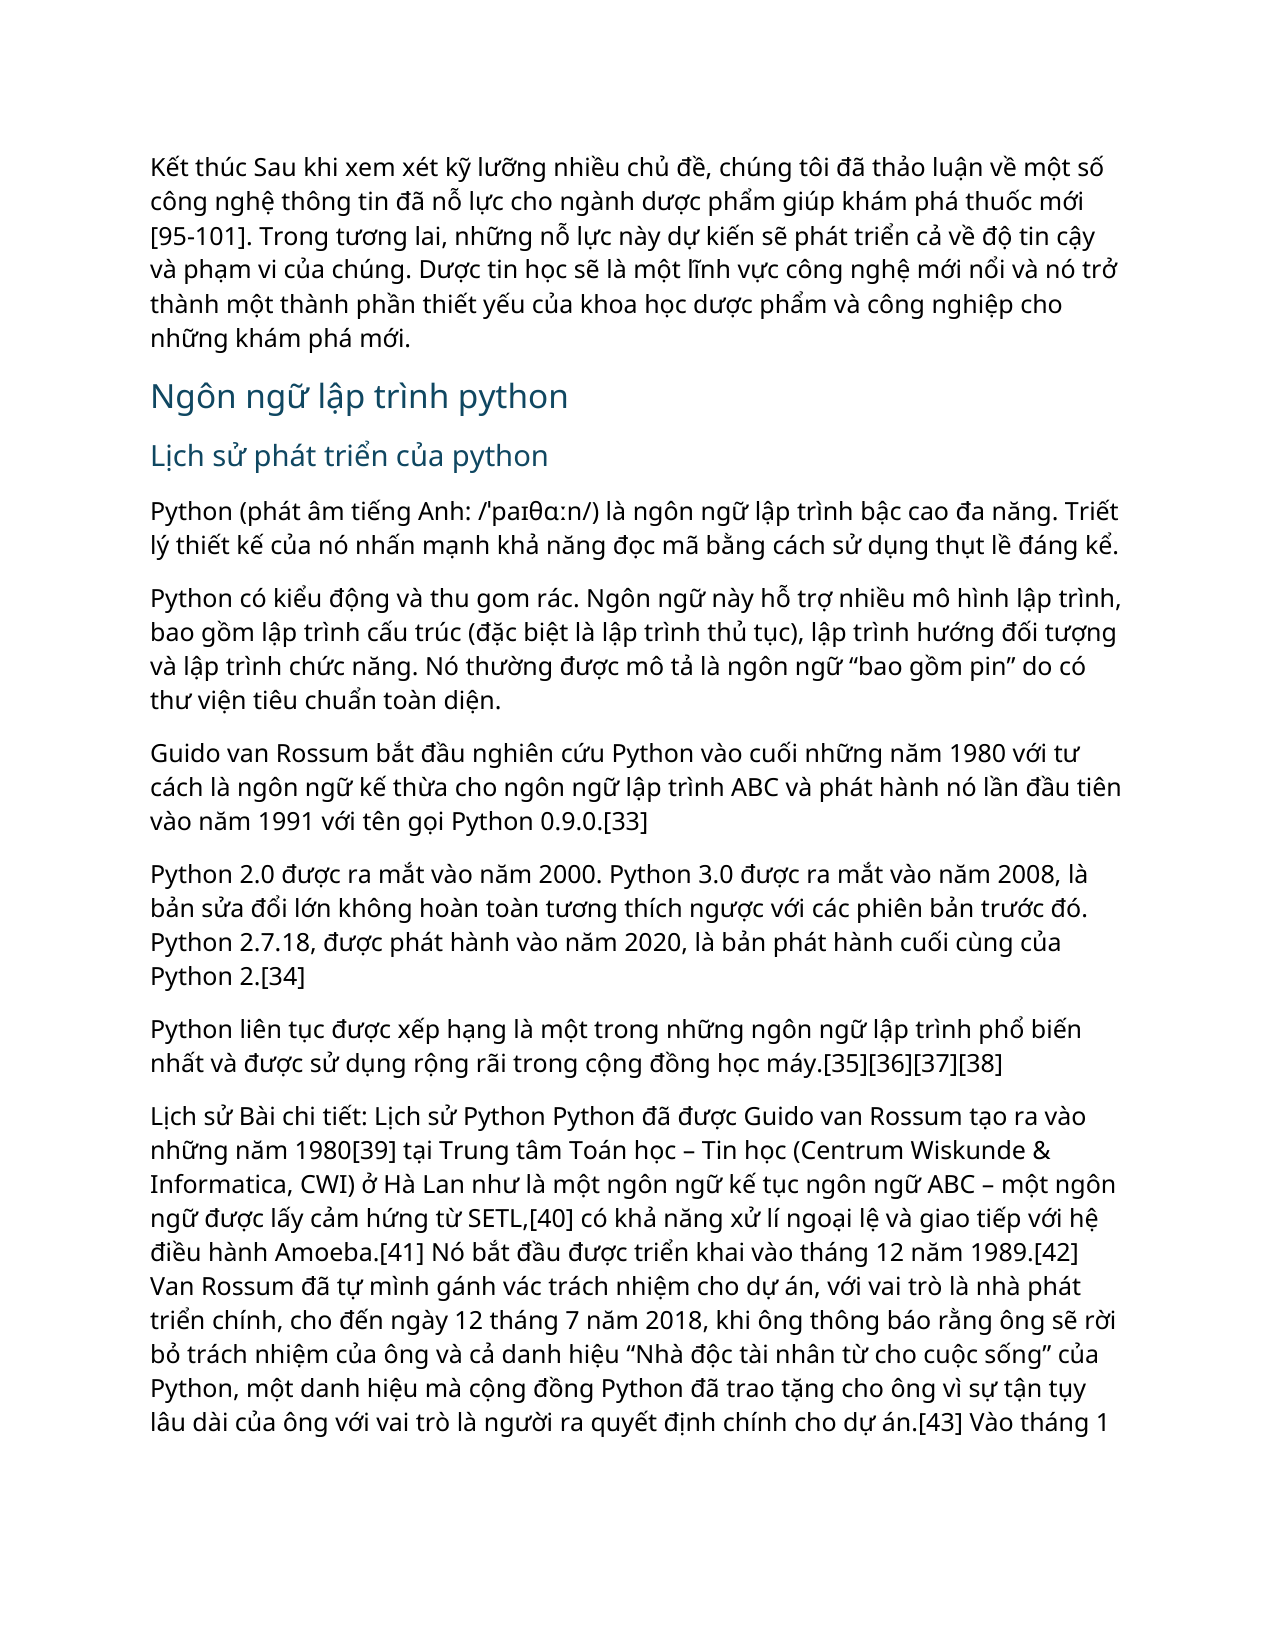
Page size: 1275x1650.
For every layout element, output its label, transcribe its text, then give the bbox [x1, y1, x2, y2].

text Guido van Rossum bắt đầu nghiên cứu Python vào cuối những năm 1980 với tư cách là ngôn ngữ kế thừa cho ngôn ngữ lập trình ABC và phát hành nó lần đầu tiên vào năm 1991 với tên gọi Python 0.9.0.[33] [150, 736, 1125, 838]
subtitle Ngôn ngữ lập trình python [150, 373, 1125, 418]
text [150, 1098, 1125, 1439]
subtitle Lịch sử phát triển của python [150, 435, 1125, 475]
text Kết thúc Sau khi xem xét kỹ lưỡng nhiều chủ đề, chúng tôi đã thảo luận về một số công nghệ thông tin đã nỗ lực cho ngành dược phẩm giúp khám phá thuốc mới [95-101]. Trong tương lai, những nỗ lực này dự kiến sẽ phát triển cả về độ tin cậy và phạm vi của chúng. Dược tin học sẽ là một lĩnh vực công nghệ mới nổi và nó trở thành một thành phần thiết yếu của khoa học dược phẩm và công nghiệp cho những khám phá mới. [150, 150, 1125, 354]
text Python 2.0 được ra mắt vào năm 2000. Python 3.0 được ra mắt vào năm 2008, là bản sửa đổi lớn không hoàn toàn tương thích ngược với các phiên bản trước đó. Python 2.7.18, được phát hành vào năm 2020, là bản phát hành cuối cùng của Python 2.[34] [150, 856, 1125, 993]
text Python có kiểu động và thu gom rác. Ngôn ngữ này hỗ trợ nhiều mô hình lập trình, bao gồm lập trình cấu trúc (đặc biệt là lập trình thủ tục), lập trình hướng đối tượng và lập trình chức năng. Nó thường được mô tả là ngôn ngữ “bao gồm pin” do có thư viện tiêu chuẩn toàn diện. [150, 581, 1125, 717]
text Python (phát âm tiếng Anh: /ˈpaɪθɑːn/) là ngôn ngữ lập trình bậc cao đa năng. Triết lý thiết kế của nó nhấn mạnh khả năng đọc mã bằng cách sử dụng thụt lề đáng kể. [150, 494, 1125, 562]
text Python liên tục được xếp hạng là một trong những ngôn ngữ lập trình phổ biến nhất và được sử dụng rộng rãi trong cộng đồng học máy.[35][36][37][38] [150, 1011, 1125, 1079]
